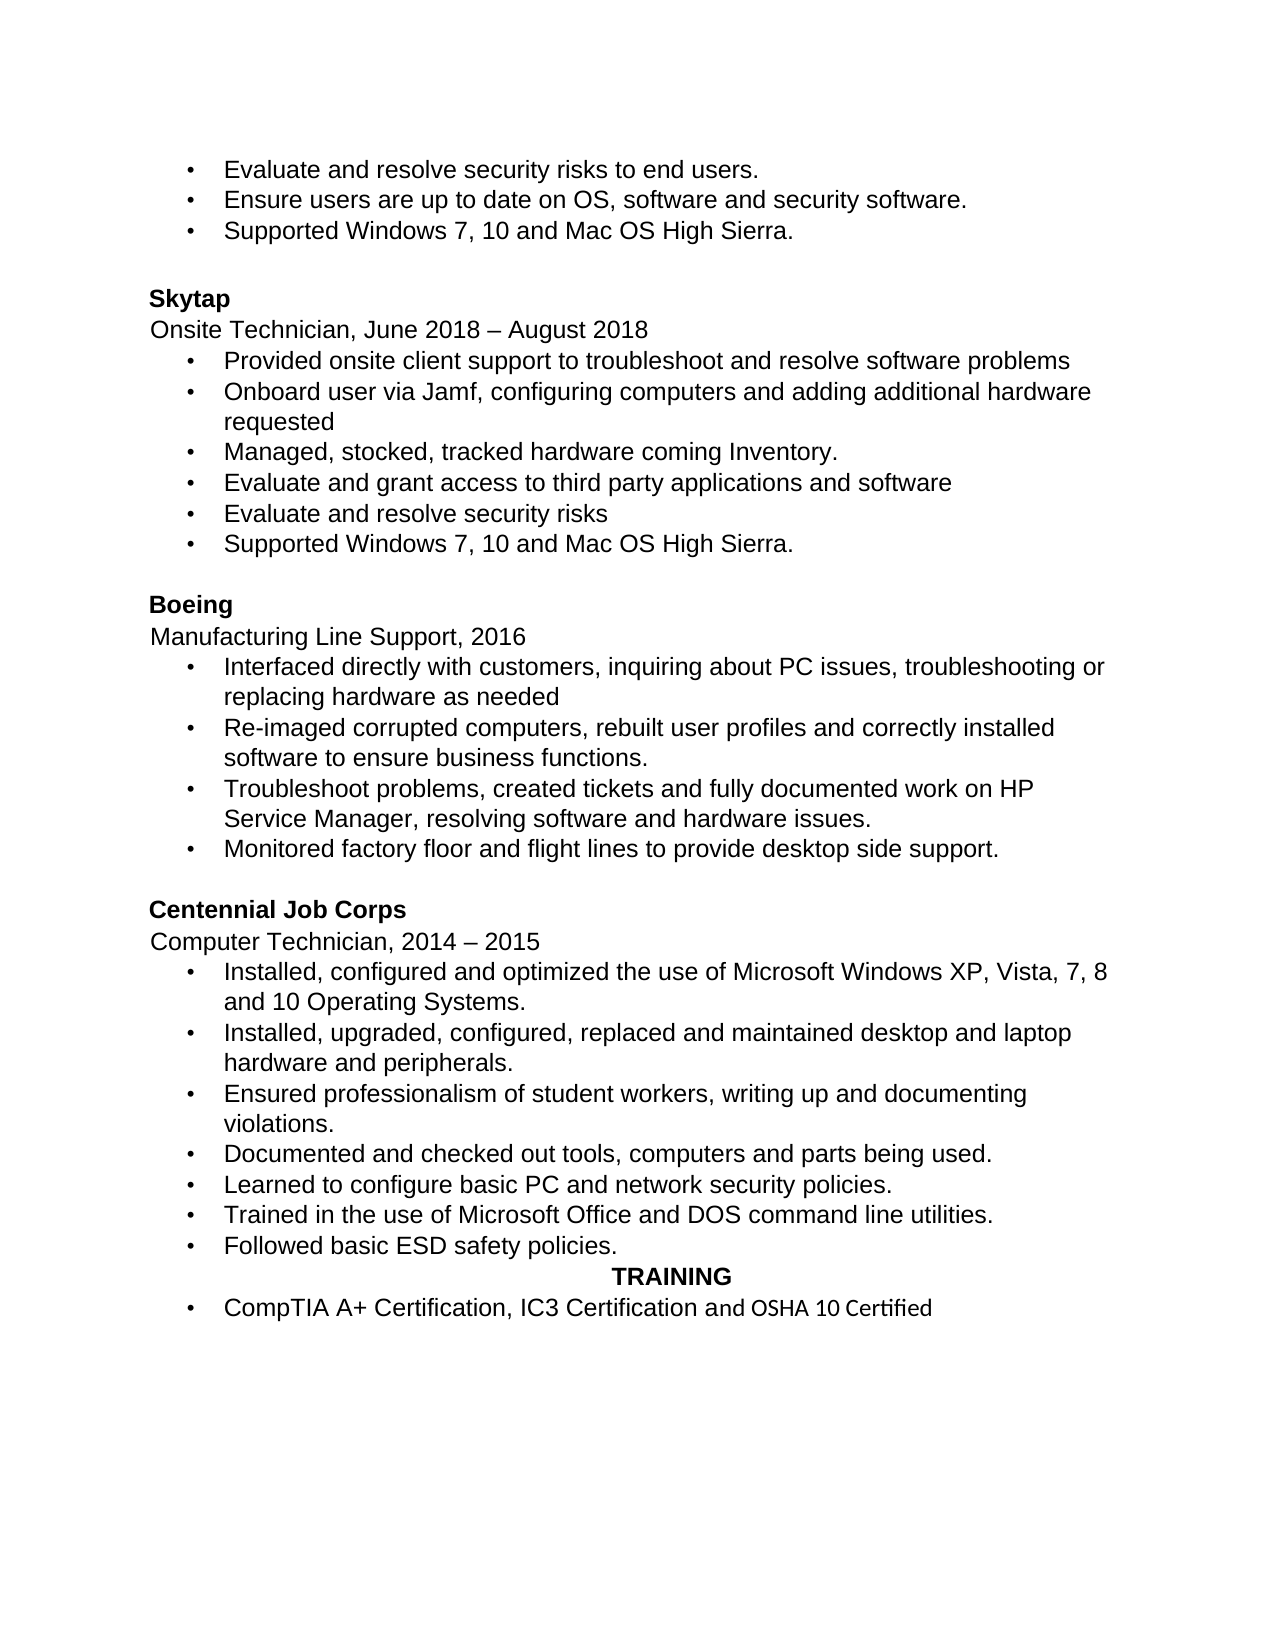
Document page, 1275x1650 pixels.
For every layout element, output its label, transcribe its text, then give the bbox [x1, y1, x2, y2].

list Trained in the use of Microsoft Office and DOS command line utilities. [186, 1201, 1120, 1229]
list Evaluate and resolve security risks [186, 499, 1120, 527]
list Monitored factory floor and flight lines to provide desktop side support. [186, 834, 1120, 863]
text TRAINING [223, 1262, 1120, 1291]
list Evaluate and resolve security risks to end users. [186, 154, 1120, 183]
list Supported Windows 7, 10 and Mac OS High Sierra. [186, 529, 1120, 558]
text Manufacturing Line Support, 2016 [150, 622, 1120, 650]
list CompTIA A+ Certification, IC3 Certification and OSHA 10 Certified [186, 1292, 1120, 1323]
list Installed, configured and optimized the use of Microsoft Windows XP, Vista, 7, 8 and 10 Operating Systems. [186, 957, 1120, 1016]
subtitle Boeing [148, 590, 1120, 619]
list Supported Windows 7, 10 and Mac OS High Sierra. [186, 216, 1120, 245]
list Learned to configure basic PC and network security policies. [186, 1170, 1120, 1199]
list Managed, stocked, tracked hardware coming Inventory. [186, 437, 1120, 466]
list Provided onsite client support to troubleshoot and resolve software problems [186, 346, 1120, 375]
list Documented and checked out tools, computers and parts being used. [186, 1139, 1120, 1168]
text Computer Technician, 2014 – 2015 [150, 927, 1120, 955]
list Ensure users are up to date on OS, software and security software. [186, 185, 1120, 214]
list Interfaced directly with customers, inquiring about PC issues, troubleshooting or replacing hardware as needed [186, 652, 1120, 711]
list Troubleshoot problems, created tickets and fully documented work on HP Service Manager, resolving software and hardware issues. [186, 773, 1120, 832]
subtitle Centennial Job Corps [148, 895, 1120, 924]
list Ensured professionalism of student workers, writing up and documenting violations. [186, 1078, 1120, 1137]
text Onsite Technician, June 2018 – August 2018 [150, 316, 1120, 344]
list Onboard user via Jamf, configuring computers and adding additional hardware requested [186, 377, 1120, 436]
list Re-imaged corrupted computers, rebuilt user profiles and correctly installed software to ensure business functions. [186, 713, 1120, 772]
list Evaluate and grant access to third party applications and software [186, 468, 1120, 497]
list Installed, upgraded, configured, replaced and maintained desktop and laptop hardware and peripherals. [186, 1018, 1120, 1077]
subtitle Skytap [148, 284, 1120, 313]
list Followed basic ESD safety policies. [186, 1231, 1120, 1260]
